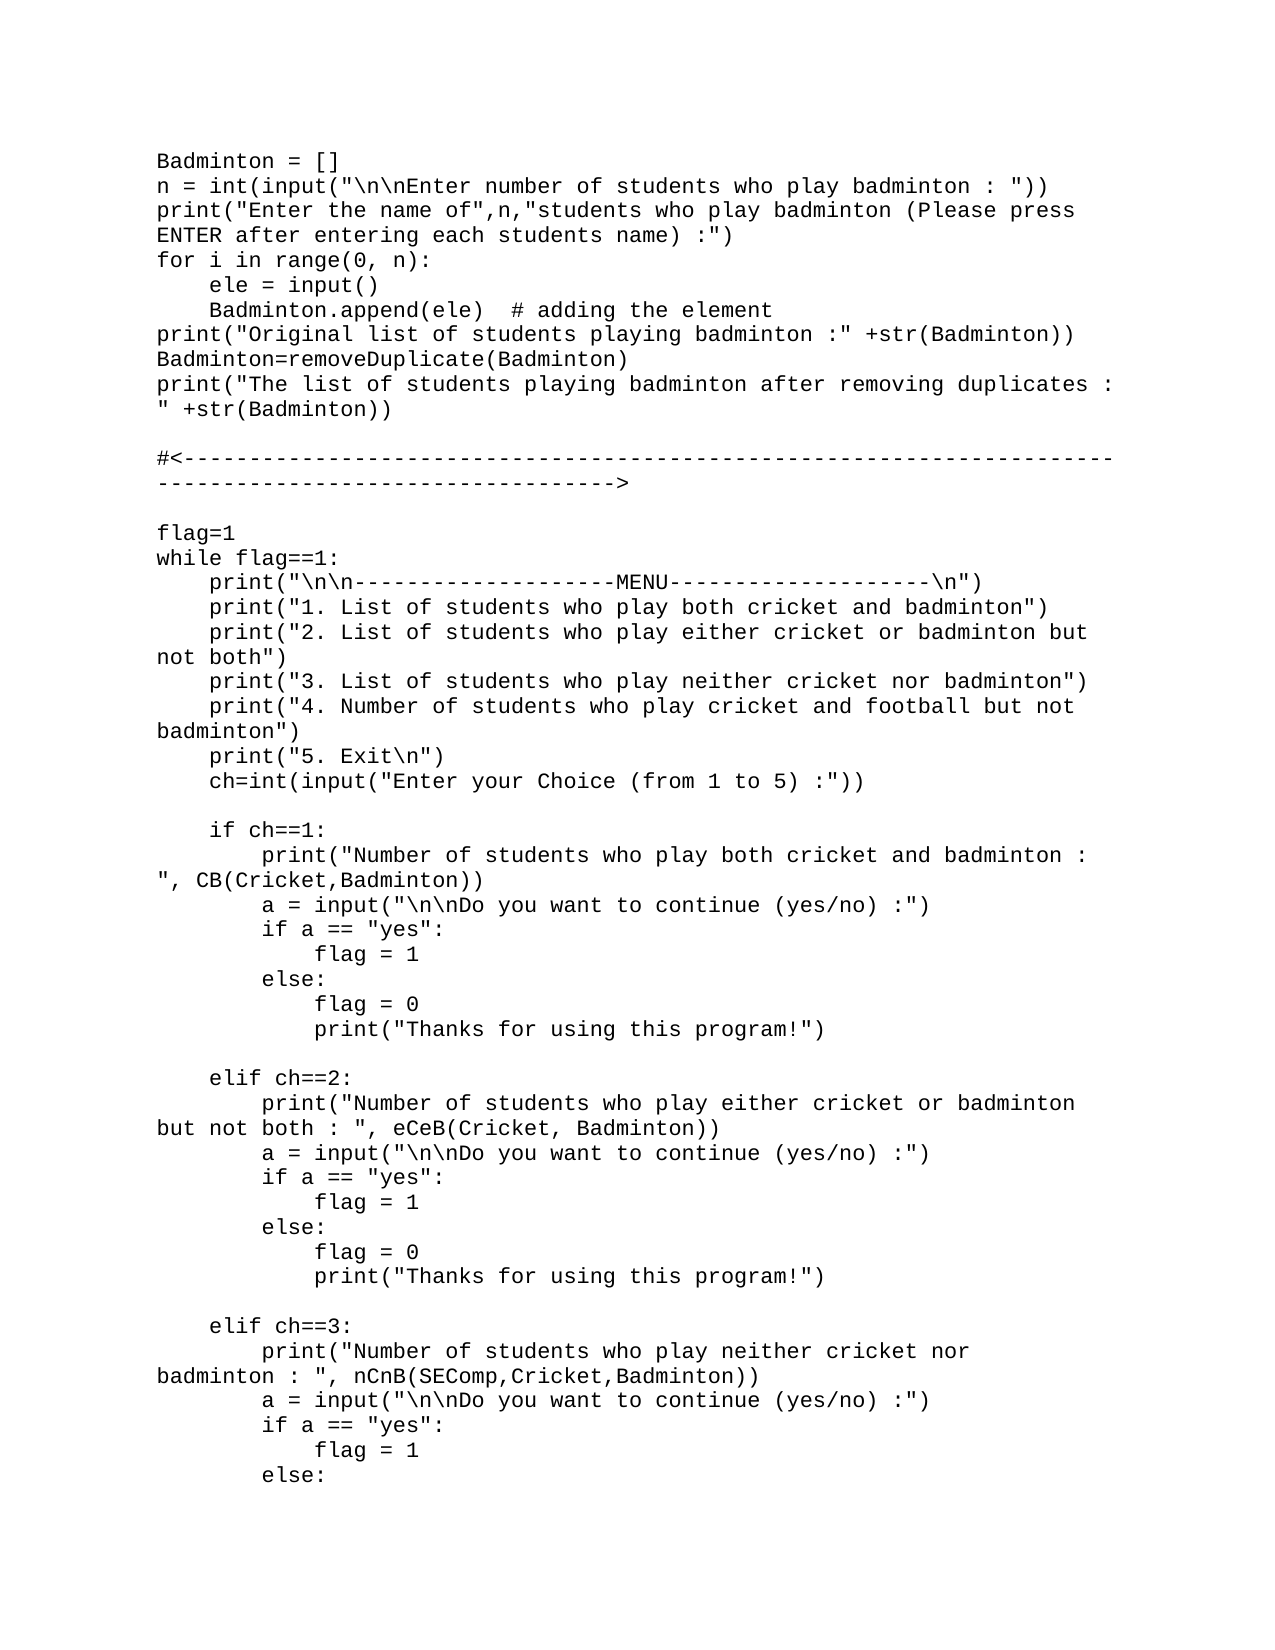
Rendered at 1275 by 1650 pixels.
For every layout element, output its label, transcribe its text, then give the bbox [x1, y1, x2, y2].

text print("1. List of students who play both cricket and badminton") [156, 596, 1118, 621]
text a = input("\n\nDo you want to continue (yes/no) :") [156, 894, 1118, 918]
text print("The list of students playing badminton after removing duplicates : " +str(Badminton)) [156, 373, 1118, 423]
text else: [156, 968, 1118, 993]
text print("4. Number of students who play cricket and football but not badminton") [156, 695, 1118, 745]
text flag = 0 [156, 993, 1118, 1018]
text print("Number of students who play both cricket and badminton : ", CB(Cricket,Badminton)) [156, 844, 1118, 894]
text flag = 1 [156, 1439, 1118, 1464]
text #<----------------------------------------------------------------------------------------------------------> [156, 447, 1118, 497]
text elif ch==2: [156, 1067, 1118, 1092]
text n = int(input("\n\nEnter number of students who play badminton : ")) [156, 175, 1118, 199]
text print("3. List of students who play neither cricket nor badminton") [156, 671, 1118, 695]
text elif ch==3: [156, 1315, 1118, 1340]
text Badminton = [] [156, 150, 1118, 175]
text flag = 1 [156, 1191, 1118, 1216]
text ele = input() [156, 274, 1118, 299]
text for i in range(0, n): [156, 249, 1118, 274]
text print("\n\n--------------------MENU--------------------\n") [156, 571, 1118, 596]
text else: [156, 1464, 1118, 1489]
text ch=int(input("Enter your Choice (from 1 to 5) :")) [156, 770, 1118, 794]
text while flag==1: [156, 547, 1118, 571]
text flag = 0 [156, 1241, 1118, 1266]
text else: [156, 1216, 1118, 1241]
text print("Enter the name of",n,"students who play badminton (Please press ENTER after entering each students name) :") [156, 199, 1118, 249]
text if a == "yes": [156, 918, 1118, 943]
text print("Thanks for using this program!") [156, 1018, 1118, 1042]
text print("Number of students who play either cricket or badminton but not both : ", eCeB(Cricket, Badminton)) [156, 1092, 1118, 1142]
text print("Original list of students playing badminton :" +str(Badminton)) [156, 323, 1118, 348]
text print("5. Exit\n") [156, 745, 1118, 770]
text a = input("\n\nDo you want to continue (yes/no) :") [156, 1142, 1118, 1166]
text if ch==1: [156, 819, 1118, 844]
text print("Number of students who play neither cricket nor badminton : ", nCnB(SEComp,Cricket,Badminton)) [156, 1340, 1118, 1389]
text print("Thanks for using this program!") [156, 1266, 1118, 1290]
text print("2. List of students who play either cricket or badminton but not both") [156, 621, 1118, 671]
text flag=1 [156, 522, 1118, 547]
text Badminton=removeDuplicate(Badminton) [156, 348, 1118, 373]
text a = input("\n\nDo you want to continue (yes/no) :") [156, 1389, 1118, 1414]
text if a == "yes": [156, 1166, 1118, 1191]
text flag = 1 [156, 943, 1118, 968]
text if a == "yes": [156, 1414, 1118, 1439]
text Badminton.append(ele) # adding the element [156, 299, 1118, 323]
